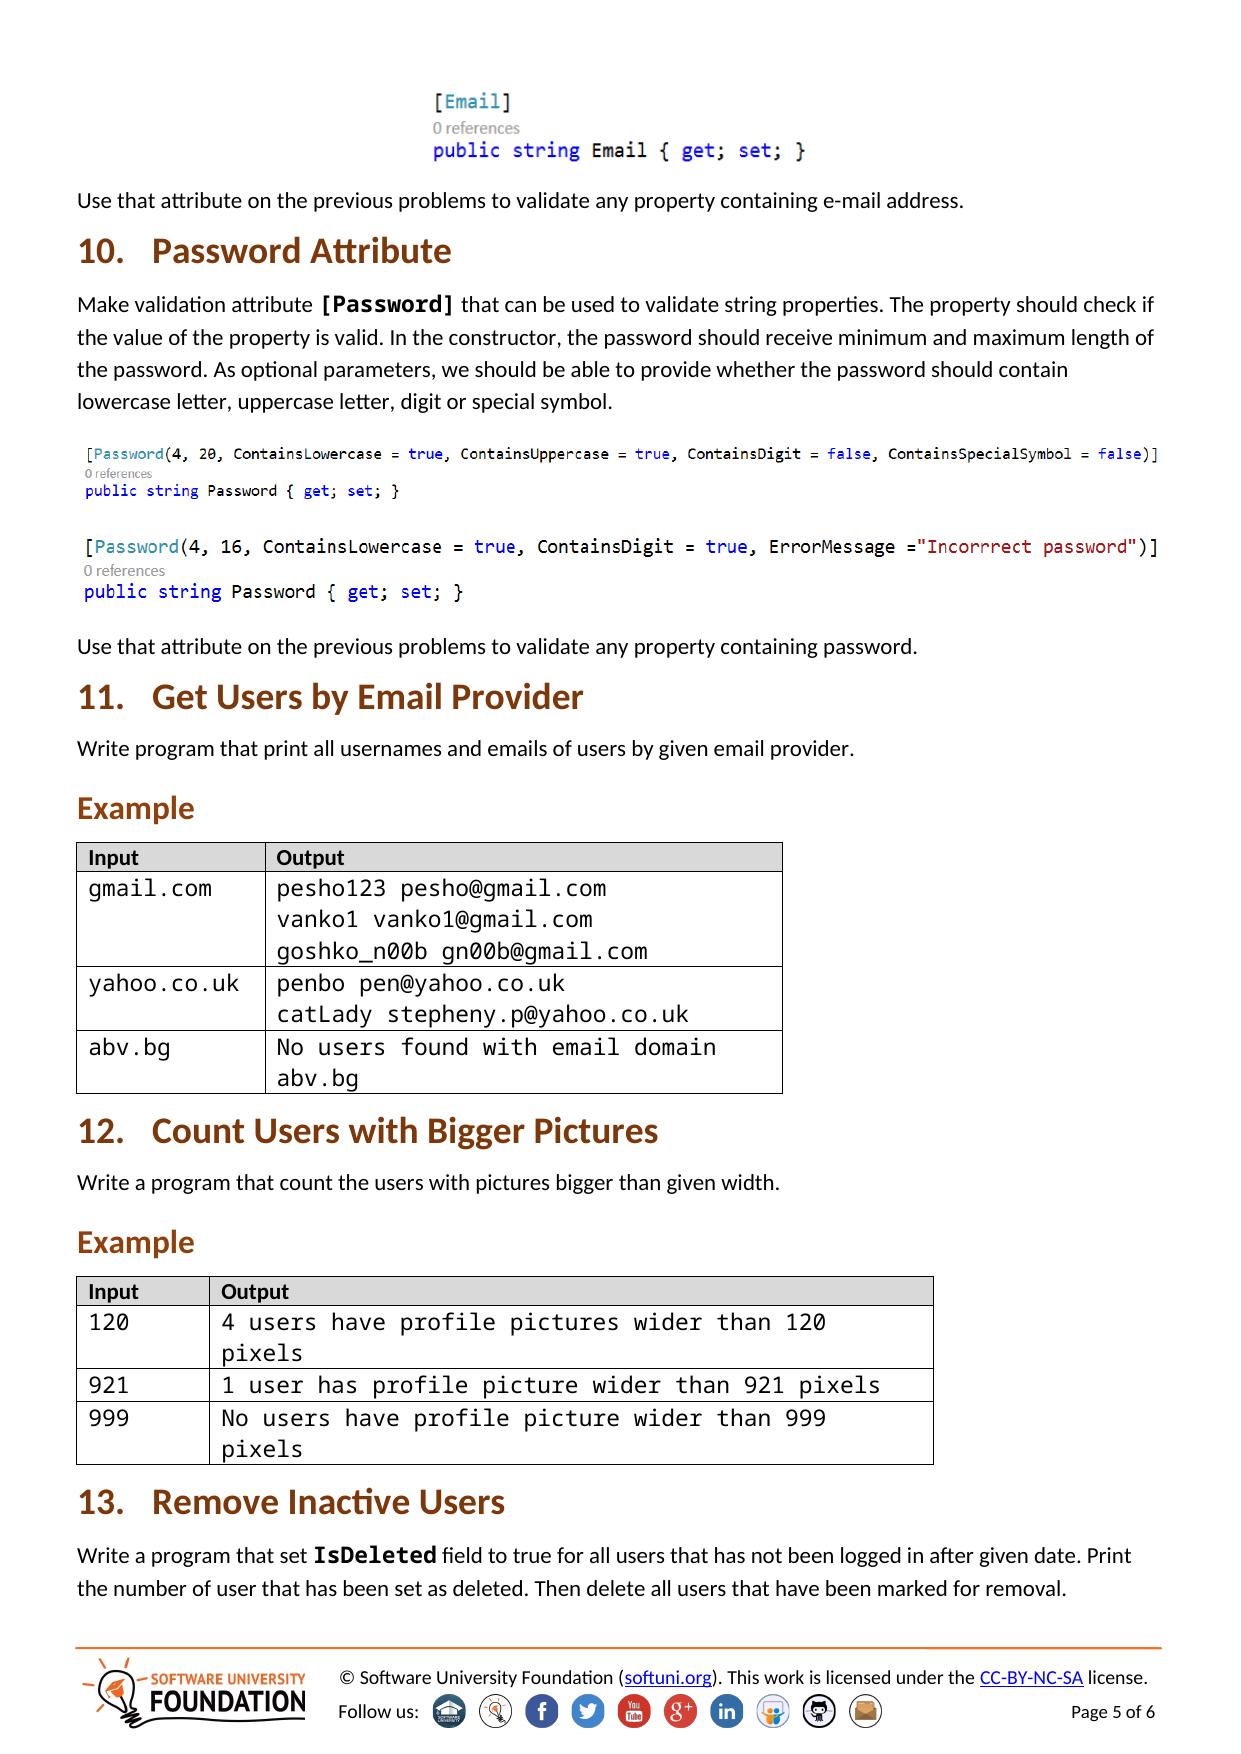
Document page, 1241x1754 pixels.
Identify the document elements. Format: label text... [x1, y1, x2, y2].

picture [849, 1694, 882, 1728]
table_cell 1 user has profile picture wider than 921 pixels [210, 1369, 933, 1401]
text Write a program that count the users with pictures bigger than given width. [77, 1168, 1163, 1196]
picture [710, 1694, 744, 1728]
picture [525, 1694, 559, 1728]
text Write a program that set IsDeleted field to true for all users that has not been logged in after given date. Print the number of user that has been set as deleted. Then delete all users that have been marked for removal. [77, 1539, 1163, 1602]
table_cell 4 users have profile pictures wider than 120 pixels [210, 1306, 933, 1368]
table_cell 120 [77, 1306, 209, 1368]
subtitle Example [77, 1221, 1163, 1261]
text Write program that print all usernames and emails of users by given email provider. [77, 734, 1163, 762]
table_cell No users have profile picture wider than 999 pixels [210, 1402, 933, 1464]
picture [432, 1694, 466, 1728]
text Use that attribute on the previous problems to validate any property containing e-mail address. [77, 186, 1163, 214]
table_header Output [210, 1277, 933, 1305]
picture [81, 1656, 305, 1729]
picture [571, 1694, 605, 1728]
table_header Input [77, 843, 265, 871]
subtitle Count Users with Bigger Pictures [77, 1107, 1163, 1152]
table_cell yahoo.co.uk [77, 967, 265, 1029]
table_cell No users found with email domain abv.bg [266, 1031, 782, 1093]
picture [617, 1694, 651, 1728]
picture [479, 1694, 512, 1728]
subtitle Example [77, 787, 1163, 828]
picture [756, 1694, 790, 1728]
subtitle Remove Inactive Users [77, 1478, 1163, 1523]
table_cell penbo pen@yahoo.co.uk catLady stepheny.p@yahoo.co.uk [266, 967, 782, 1029]
table_cell abv.bg [77, 1031, 265, 1093]
subtitle Get Users by Email Provider [77, 673, 1163, 719]
subtitle Password Attribute [77, 227, 1163, 272]
picture [664, 1694, 697, 1728]
picture [77, 531, 1163, 608]
table_cell gmail.com [77, 872, 265, 966]
picture [429, 86, 811, 172]
text Make validation attribute [Password] that can be used to validate string properties. The property should check if the value of the property is valid. In the constructor, the password should receive minimum and maximum length of the password. As optional parameters, we should be able to provide whether the password should contain lowercase letter, uppercase letter, digit or special symbol. [77, 288, 1163, 416]
table_cell pesho123 pesho@gmail.com vanko1 vanko1@gmail.com goshko_n00b gn00b@gmail.com [266, 872, 782, 966]
picture [76, 440, 1164, 507]
table_cell 999 [77, 1402, 209, 1464]
text Use that attribute on the previous problems to validate any property containing password. [77, 632, 1163, 660]
table_header Input [77, 1277, 209, 1305]
table_cell 921 [77, 1369, 209, 1401]
picture [802, 1694, 836, 1728]
table_header Output [266, 843, 782, 871]
